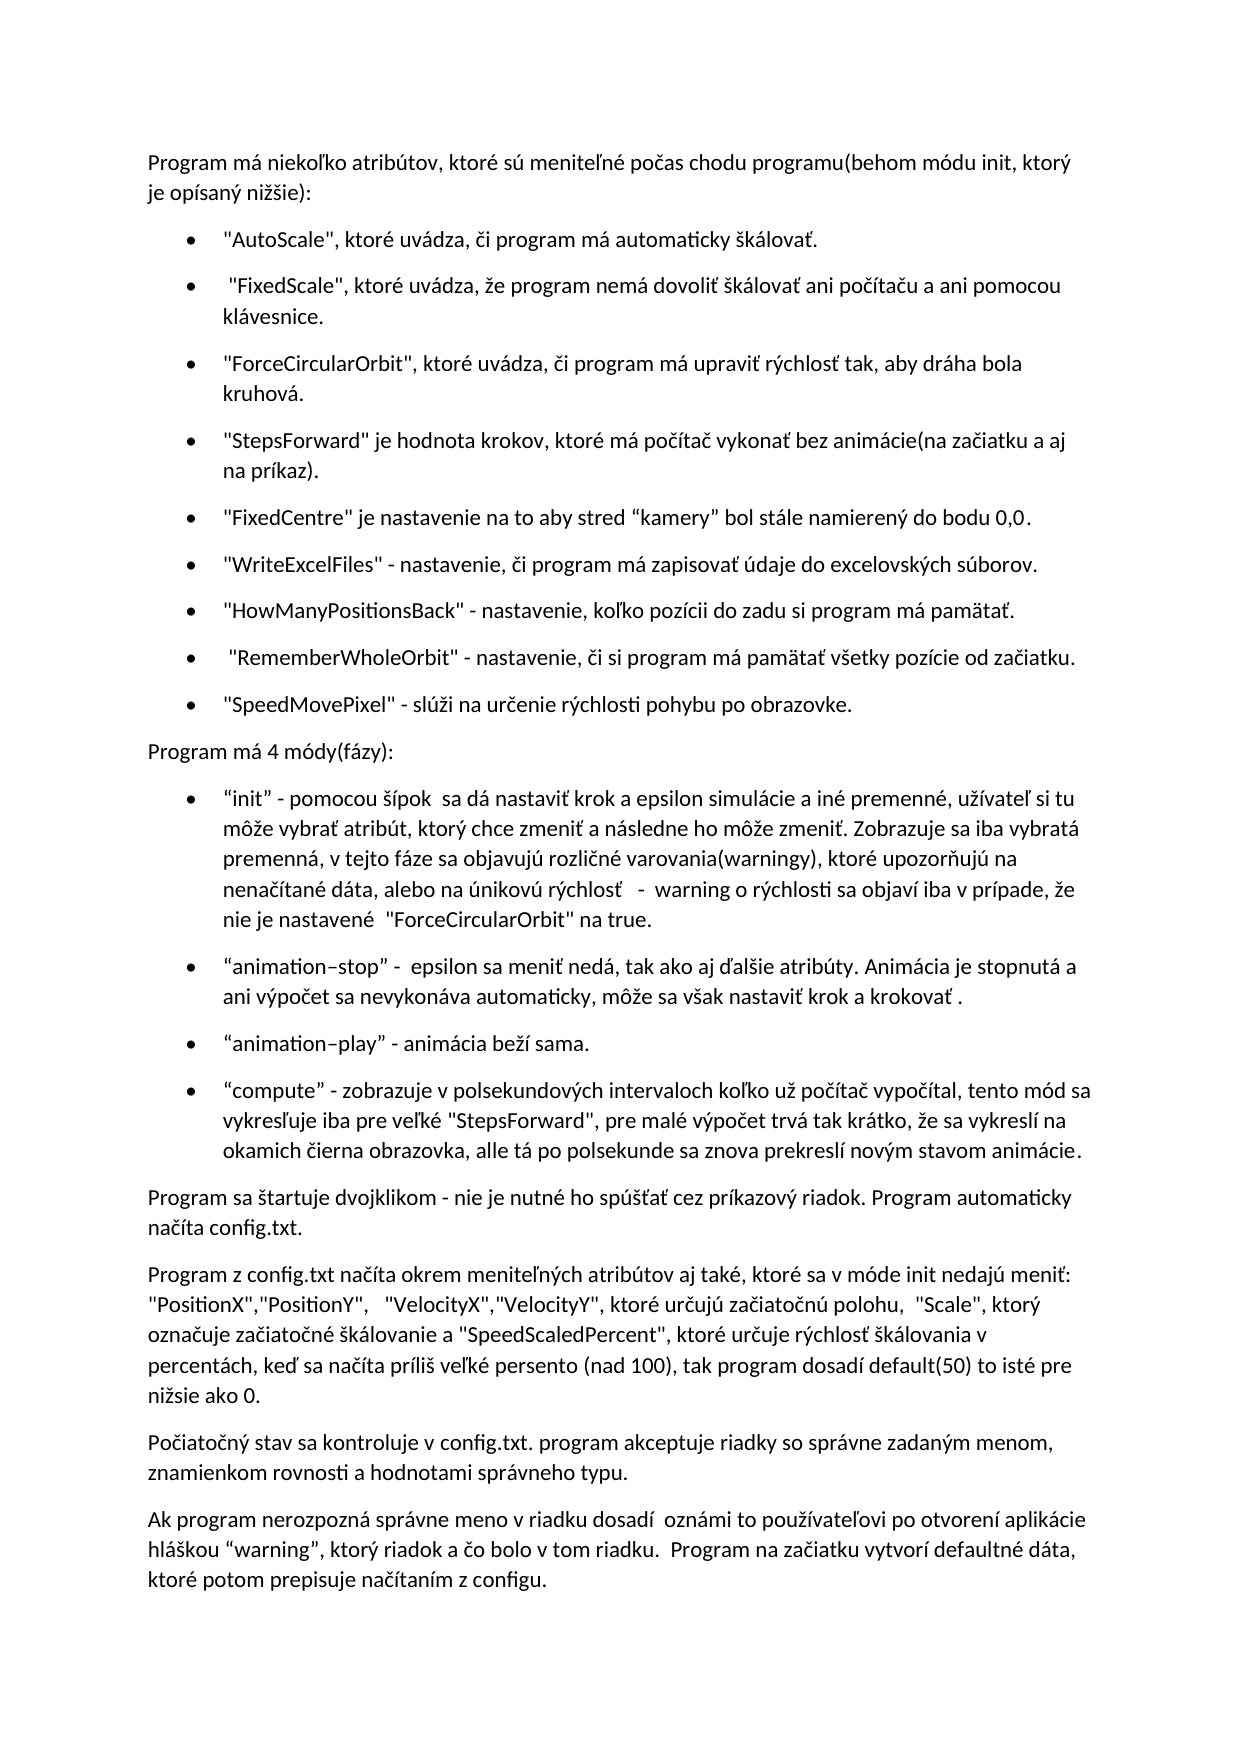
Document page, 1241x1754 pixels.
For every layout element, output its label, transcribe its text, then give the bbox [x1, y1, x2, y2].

list "SpeedMovePixel" - slúži na určenie rýchlosti pohybu po obrazovke. [185, 690, 1093, 718]
list “compute” - zobrazuje v polsekundových intervaloch koľko už počítač vypočítal, tento mód sa vykresľuje iba pre veľké "StepsForward", pre malé výpočet trvá tak krátko, že sa vykreslí na okamich čierna obrazovka, alle tá po polsekunde sa znova prekreslí novým stavom animácie. [185, 1076, 1093, 1164]
list “animation–play” - animácia beží sama. [185, 1029, 1093, 1057]
text Program má niekoľko atribútov, ktoré sú meniteľné počas chodu programu(behom módu init, ktorý je opísaný nižšie): [148, 148, 1093, 206]
text Ak program nerozpozná správne meno v riadku dosadí oznámi to používateľovi po otvorení aplikácie hláškou “warning”, ktorý riadok a čo bolo v tom riadku. Program na začiatku vytvorí defaultné dáta, ktoré potom prepisuje načítaním z configu. [148, 1505, 1093, 1593]
list "HowManyPositionsBack" - nastavenie, koľko pozícii do zadu si program má pamätať. [185, 597, 1093, 624]
list "StepsForward" je hodnota krokov, ktoré má počítač vykonať bez animácie(na začiatku a aj na príkaz). [185, 426, 1093, 484]
list "FixedScale", ktoré uvádza, že program nemá dovoliť škálovať ani počítaču a ani pomocou klávesnice. [185, 272, 1093, 330]
text Program sa štartuje dvojklikom - nie je nutné ho spúšťať cez príkazový riadok. Program automaticky načíta config.txt. [148, 1183, 1093, 1241]
list "WriteExcelFiles" - nastavenie, či program má zapisovať údaje do excelovských súborov. [185, 550, 1093, 578]
list “init” - pomocou šípok sa dá nastaviť krok a epsilon simulácie a iné premenné, užívateľ si tu môže vybrať atribút, ktorý chce zmeniť a následne ho môže zmeniť. Zobrazuje sa iba vybratá premenná, v tejto fáze sa objavujú rozličné varovania(warningy), ktoré upozorňujú na nenačítané dáta, alebo na únikovú rýchlosť - warning o rýchlosti sa objaví iba v prípade, že nie je nastavené "ForceCircularOrbit" na true. [185, 784, 1093, 933]
list "RememberWholeOrbit" - nastavenie, či si program má pamätať všetky pozície od začiatku. [185, 643, 1093, 671]
list "AutoScale", ktoré uvádza, či program má automaticky škálovať. [185, 225, 1093, 253]
text Program má 4 módy(fázy): [148, 737, 1093, 765]
text Program z config.txt načíta okrem meniteľných atribútov aj také, ktoré sa v móde init nedajú meniť: "PositionX","PositionY", "VelocityX","VelocityY", ktoré určujú začiatočnú polohu, "Scale", ktorý označuje začiatočné škálovanie a "SpeedScaledPercent", ktoré určuje rýchlosť škálovania v percentách, keď sa načíta príliš veľké persento (nad 100), tak program dosadí default(50) to isté pre nižsie ako 0. [148, 1260, 1093, 1409]
list "ForceCircularOrbit", ktoré uvádza, či program má upraviť rýchlosť tak, aby dráha bola kruhová. [185, 349, 1093, 407]
list “animation–stop” - epsilon sa meniť nedá, tak ako aj ďalšie atribúty. Animácia je stopnutá a ani výpočet sa nevykonáva automaticky, môže sa však nastaviť krok a krokovať . [185, 952, 1093, 1010]
list "FixedCentre" je nastavenie na to aby stred “kamery” bol stále namierený do bodu 0,0. [185, 503, 1093, 531]
text Počiatočný stav sa kontroluje v config.txt. program akceptuje riadky so správne zadaným menom, znamienkom rovnosti a hodnotami správneho typu. [148, 1428, 1093, 1486]
